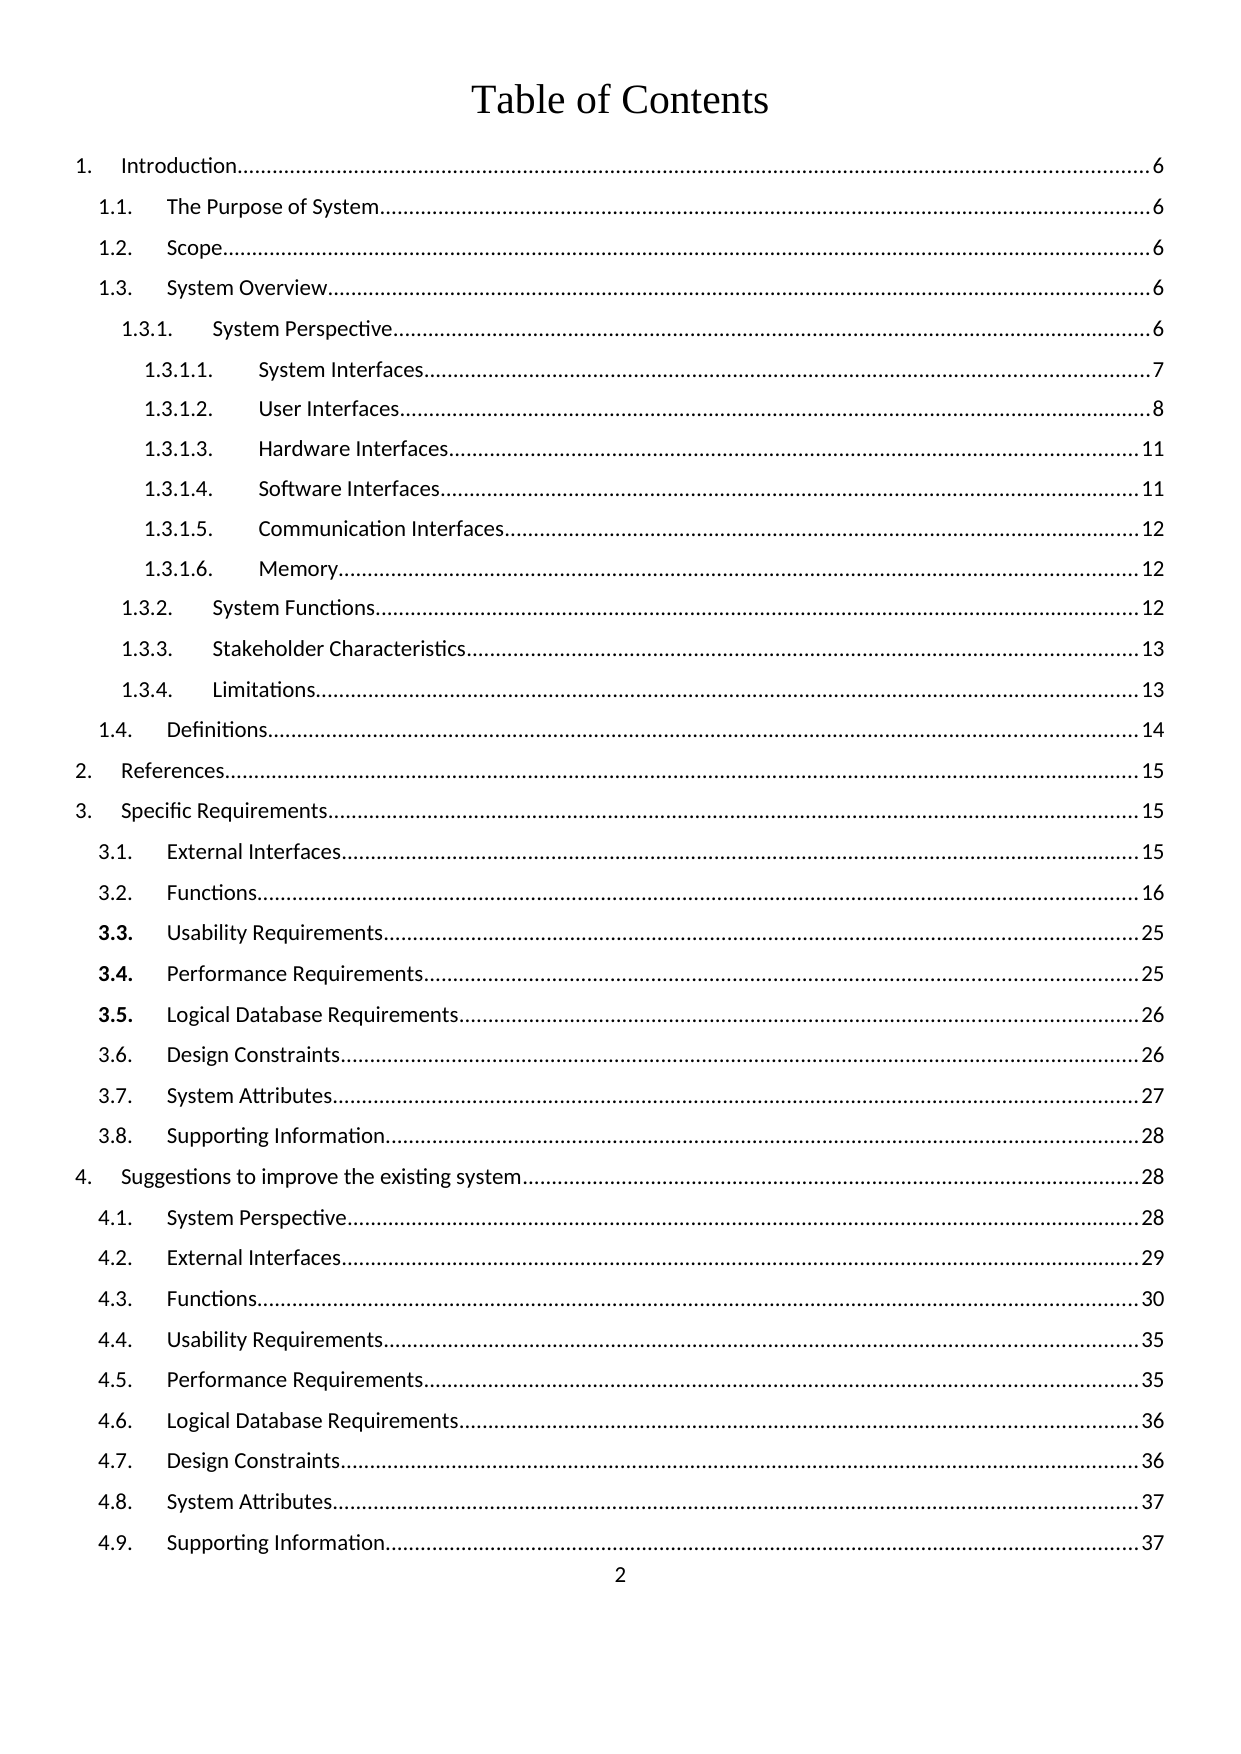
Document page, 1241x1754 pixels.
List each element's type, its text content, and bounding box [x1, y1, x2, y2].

text 4.5. Performance Requirements 35 [98, 1365, 1165, 1393]
text 1.3.1.4. Software Interfaces 11 [144, 474, 1165, 502]
text 1. Introduction 6 [75, 152, 1165, 180]
text 3.3. Usability Requirements 25 [98, 918, 1165, 947]
text 3.4. Performance Requirements 25 [98, 959, 1165, 987]
text 3.8. Supporting Information 28 [98, 1122, 1165, 1150]
text 4.9. Supporting Information 37 [98, 1528, 1165, 1556]
text 3.5. Logical Database Requirements 26 [98, 1000, 1165, 1028]
text 1.4. Definitions 14 [98, 715, 1165, 743]
text 4.4. Usability Requirements 35 [98, 1325, 1165, 1353]
text 4.2. External Interfaces 29 [98, 1243, 1165, 1272]
text 3.6. Design Constraints 26 [98, 1040, 1165, 1068]
text 1.3.2. System Functions 12 [121, 593, 1165, 622]
text 4.1. System Perspective 28 [98, 1203, 1165, 1231]
text 1.3.1.3. Hardware Interfaces 11 [144, 434, 1165, 462]
text 1.3.4. Limitations 13 [121, 675, 1165, 703]
text 3.2. Functions 16 [98, 878, 1165, 906]
text 2. References 15 [75, 756, 1165, 784]
text 1.3.1.2. User Interfaces 8 [144, 394, 1165, 423]
text 1.3.1.5. Communication Interfaces 12 [144, 514, 1165, 542]
text 3.1. External Interfaces 15 [98, 837, 1165, 865]
text 4.8. System Attributes 37 [98, 1487, 1165, 1515]
text 1.2. Scope 6 [98, 233, 1165, 261]
text 1.3. System Overview 6 [98, 273, 1165, 302]
text 1.1. The Purpose of System 6 [98, 192, 1165, 220]
text 1.3.1.1. System Interfaces 7 [144, 355, 1165, 383]
text 4.3. Functions 30 [98, 1284, 1165, 1312]
text 4.7. Design Constraints 36 [98, 1447, 1165, 1475]
text 1.3.3. Stakeholder Characteristics 13 [121, 634, 1165, 662]
text 1.3.1. System Perspective 6 [121, 314, 1165, 342]
text 3. Specific Requirements 15 [75, 797, 1165, 825]
text 4. Suggestions to improve the existing system 28 [75, 1162, 1165, 1190]
text 3.7. System Attributes 27 [98, 1081, 1165, 1109]
text 4.6. Logical Database Requirements 36 [98, 1406, 1165, 1434]
text 1.3.1.6. Memory 12 [144, 554, 1165, 582]
text Table of Contents [75, 75, 1165, 123]
